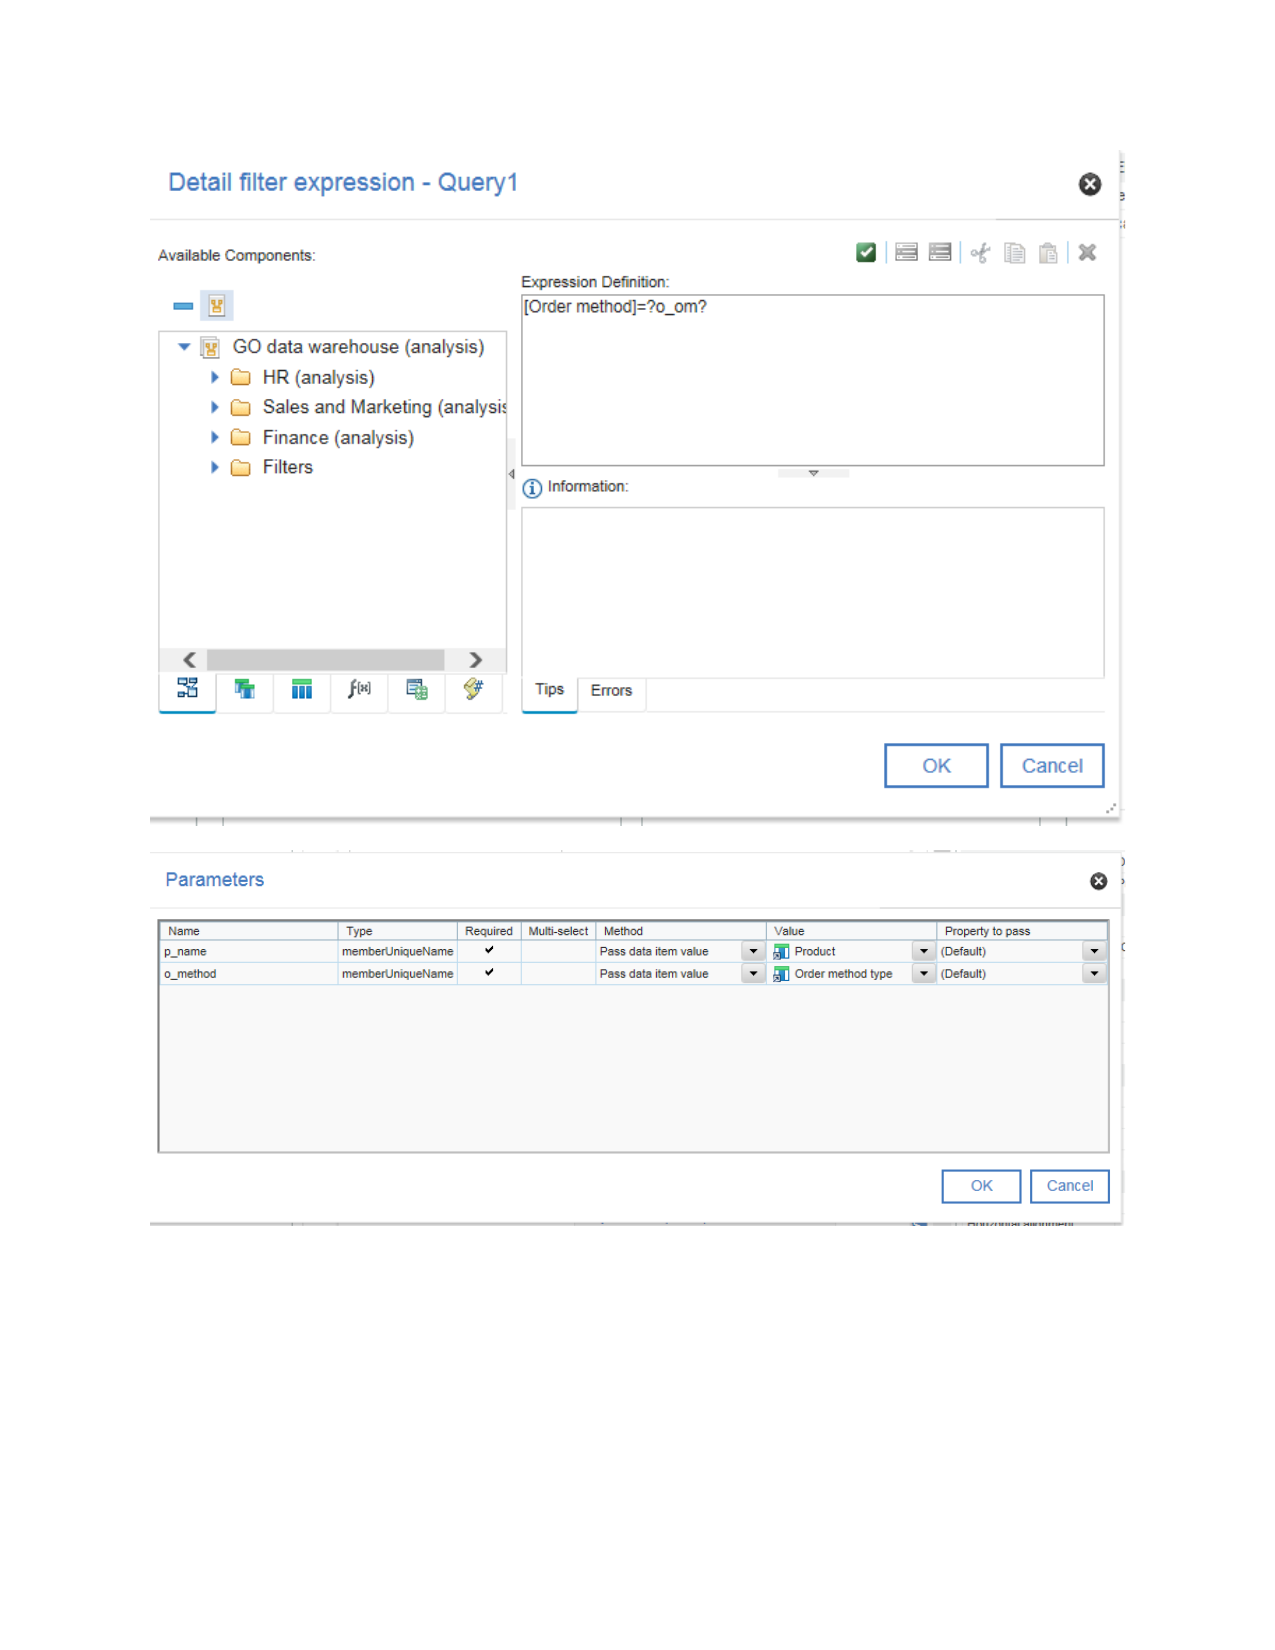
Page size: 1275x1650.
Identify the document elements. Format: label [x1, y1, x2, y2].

picture [150, 150, 1125, 826]
picture [150, 850, 1125, 1226]
